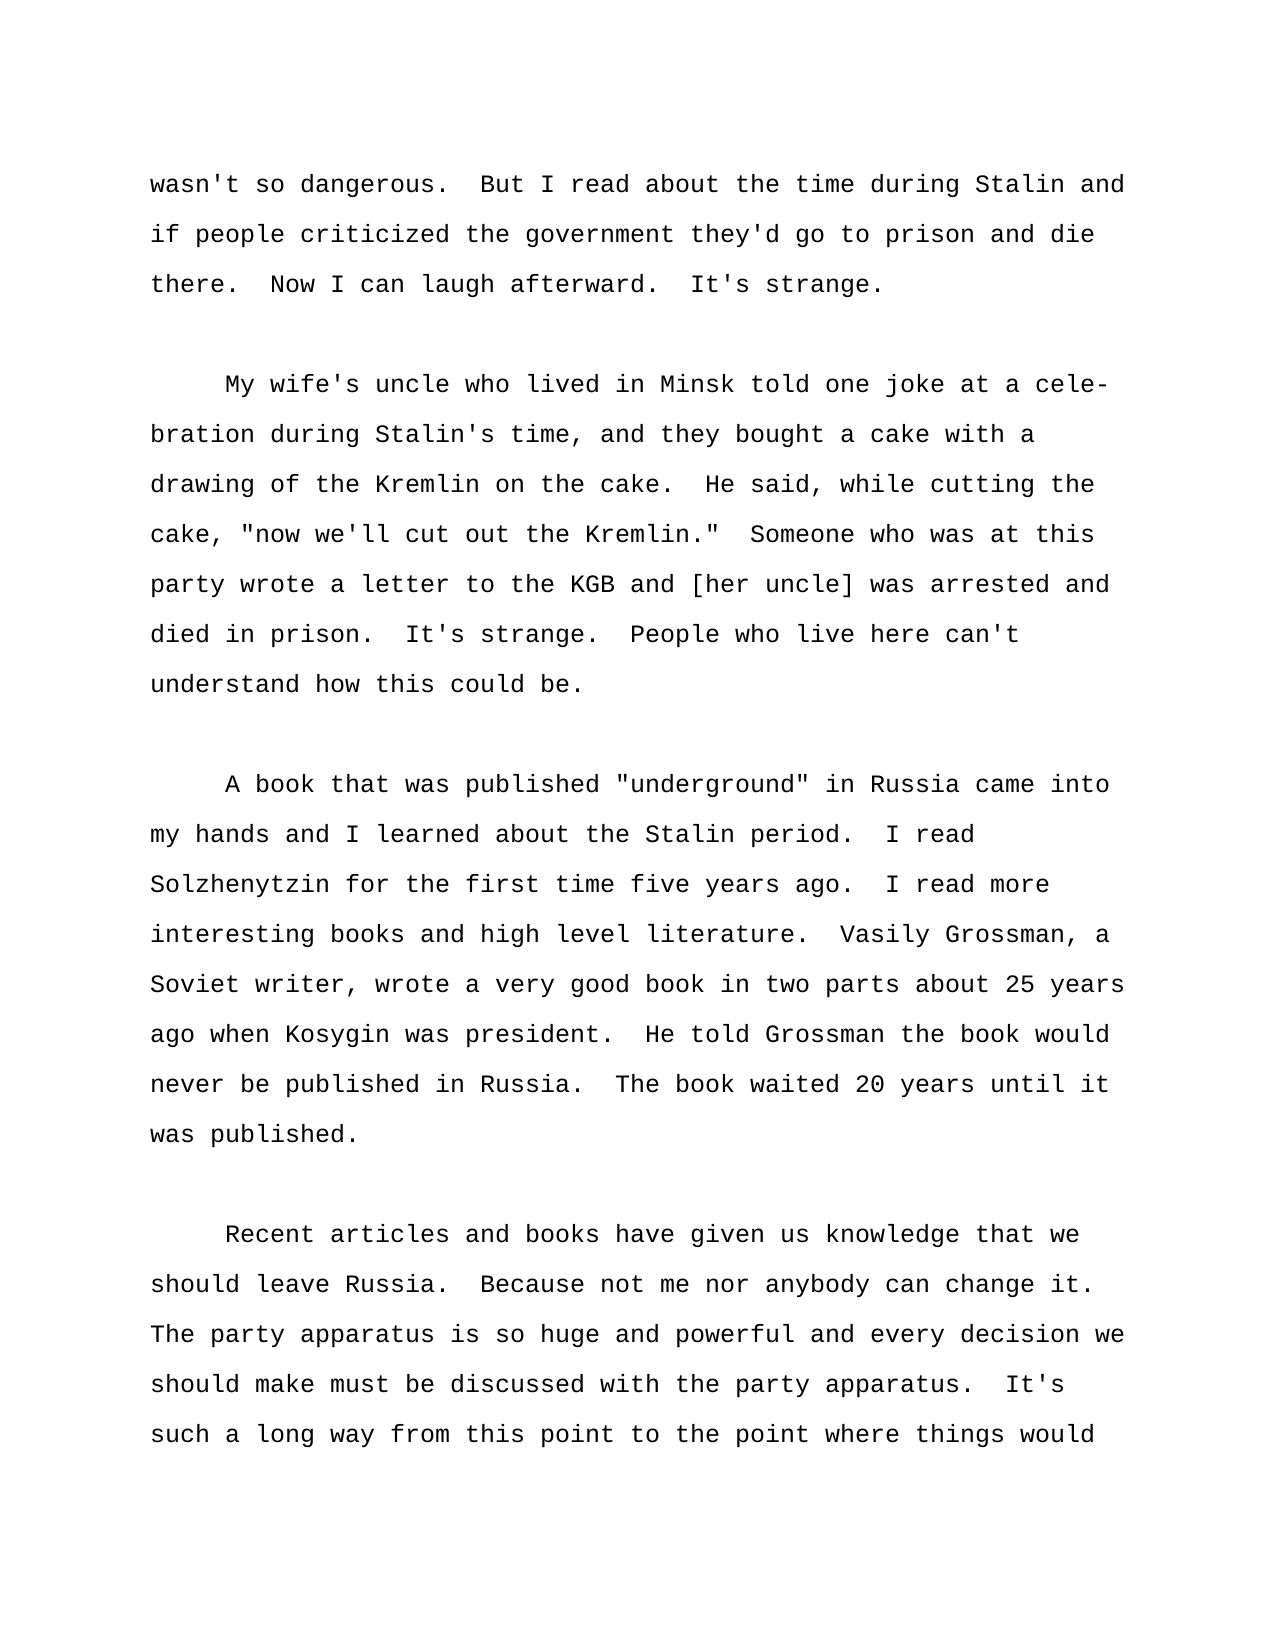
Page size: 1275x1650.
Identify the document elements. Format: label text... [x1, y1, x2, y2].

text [150, 150, 1125, 300]
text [150, 1200, 1125, 1450]
text My wife's uncle who lived in Minsk told one joke at a celebration during Stalin's time, and they bought a cake with a drawing of the Kremlin on the cake. He said, while cutting the cake, "now we'll cut out the Kremlin." Someone who was at this party wrote a letter to the KGB and [her uncle] was arrested and died in prison. It's strange. People who live here can't understand how this could be. [150, 350, 1125, 700]
text A book that was published "underground" in Russia came into my hands and I learned about the Stalin period. I read Solzhenytzin for the first time five years ago. I read more interesting books and high level literature. Vasily Grossman, a Soviet writer, wrote a very good book in two parts about 25 years ago when Kosygin was president. He told Grossman the book would never be published in Russia. The book waited 20 years until it was published. [150, 750, 1125, 1150]
